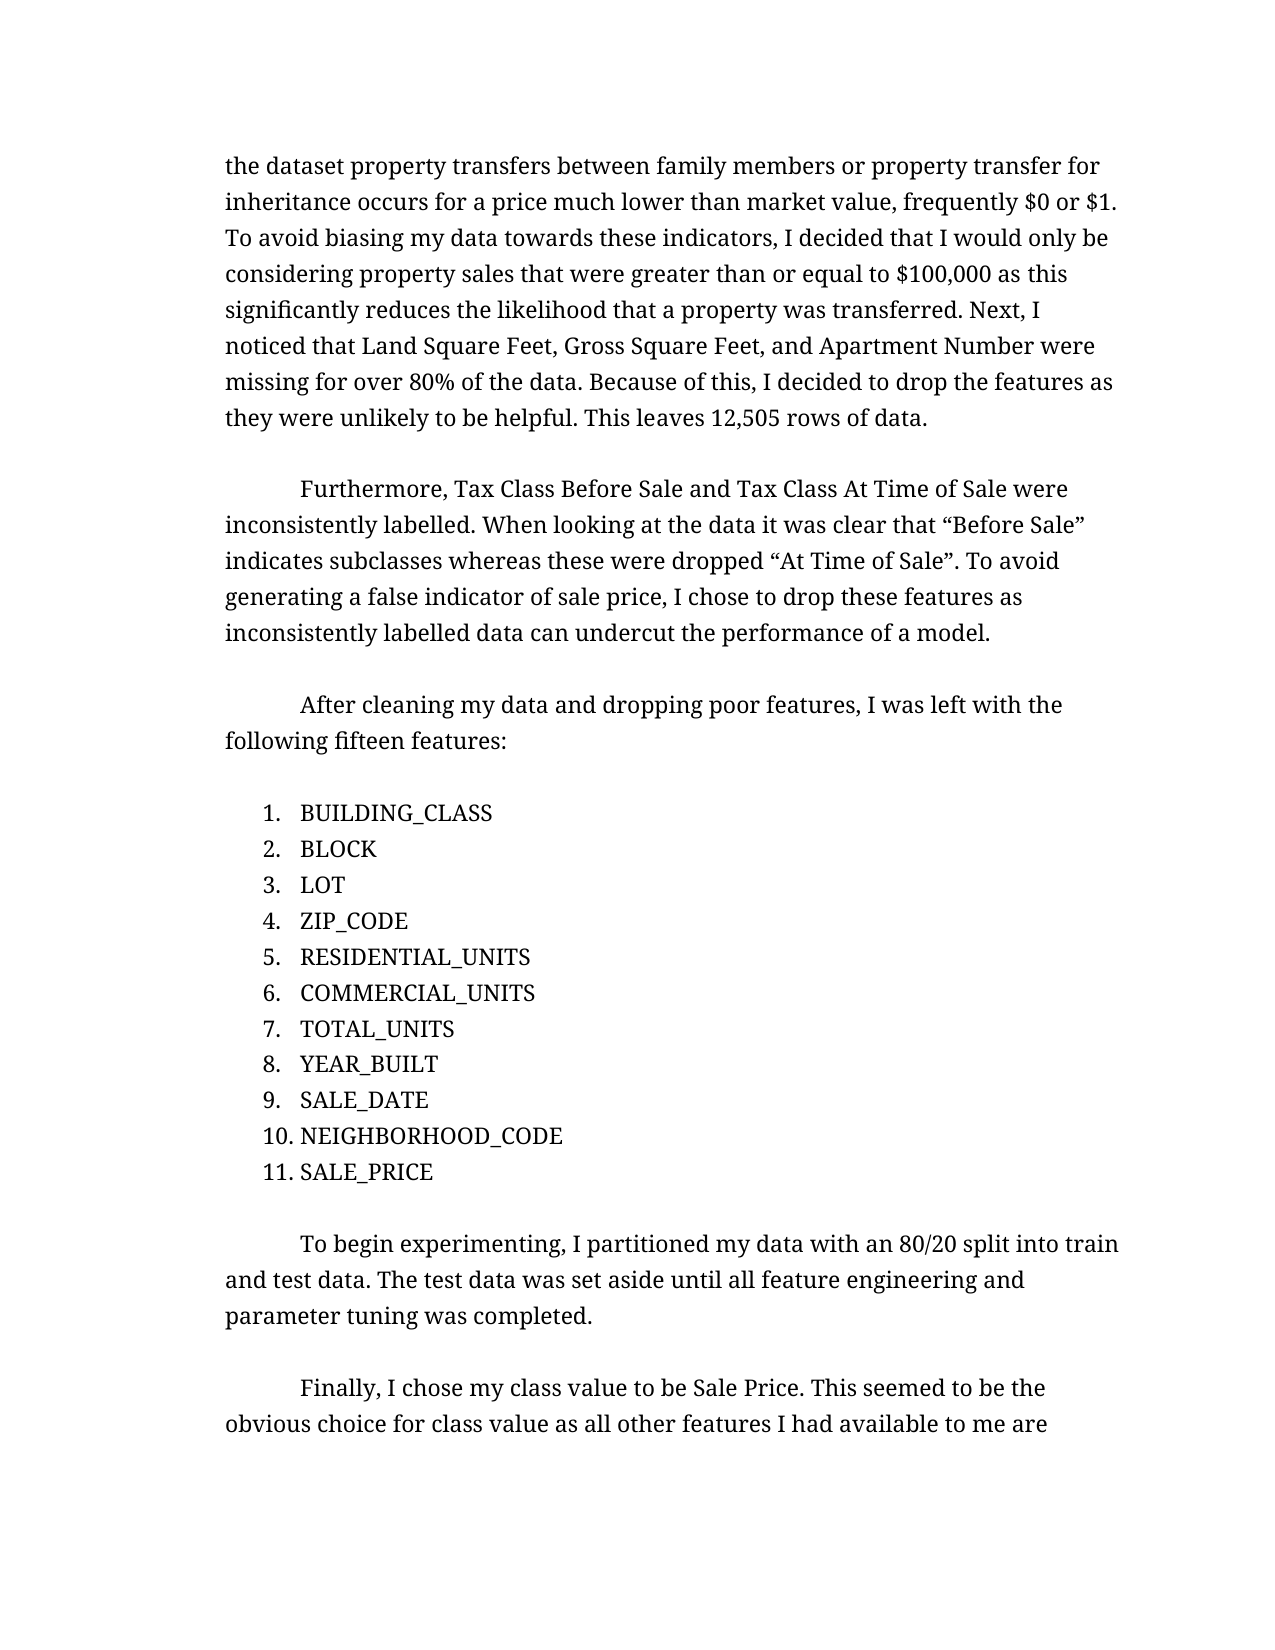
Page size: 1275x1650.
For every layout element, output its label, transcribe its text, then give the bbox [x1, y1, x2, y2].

text After cleaning my data and dropping poor features, I was left with the following fifteen features: [225, 689, 1125, 756]
list ZIP_CODE [262, 905, 1125, 936]
list NEIGHBORHOOD_CODE [262, 1120, 1125, 1152]
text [225, 150, 1125, 433]
list LOT [262, 869, 1125, 900]
list SALE_DATE [262, 1084, 1125, 1116]
text Furthermore, Tax Class Before Sale and Tax Class At Time of Sale were inconsistently labelled. When looking at the data it was clear that “Before Sale” indicates subclasses whereas these were dropped “At Time of Sale”. To avoid generating a false indicator of sale price, I chose to drop these features as inconsistently labelled data can undercut the performance of a model. [225, 473, 1125, 648]
list COMMERCIAL_UNITS [262, 977, 1125, 1008]
list SALE_PRICE [262, 1156, 1125, 1187]
list TOTAL_UNITS [262, 1012, 1125, 1044]
list RESIDENTIAL_UNITS [262, 941, 1125, 972]
text To begin experimenting, I partitioned my data with an 80/20 split into train and test data. The test data was set aside until all feature engineering and parameter tuning was completed. [225, 1228, 1125, 1331]
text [225, 1372, 1125, 1439]
list YEAR_BUILT [262, 1048, 1125, 1080]
list BUILDING_CLASS [262, 797, 1125, 828]
list BLOCK [262, 833, 1125, 864]
